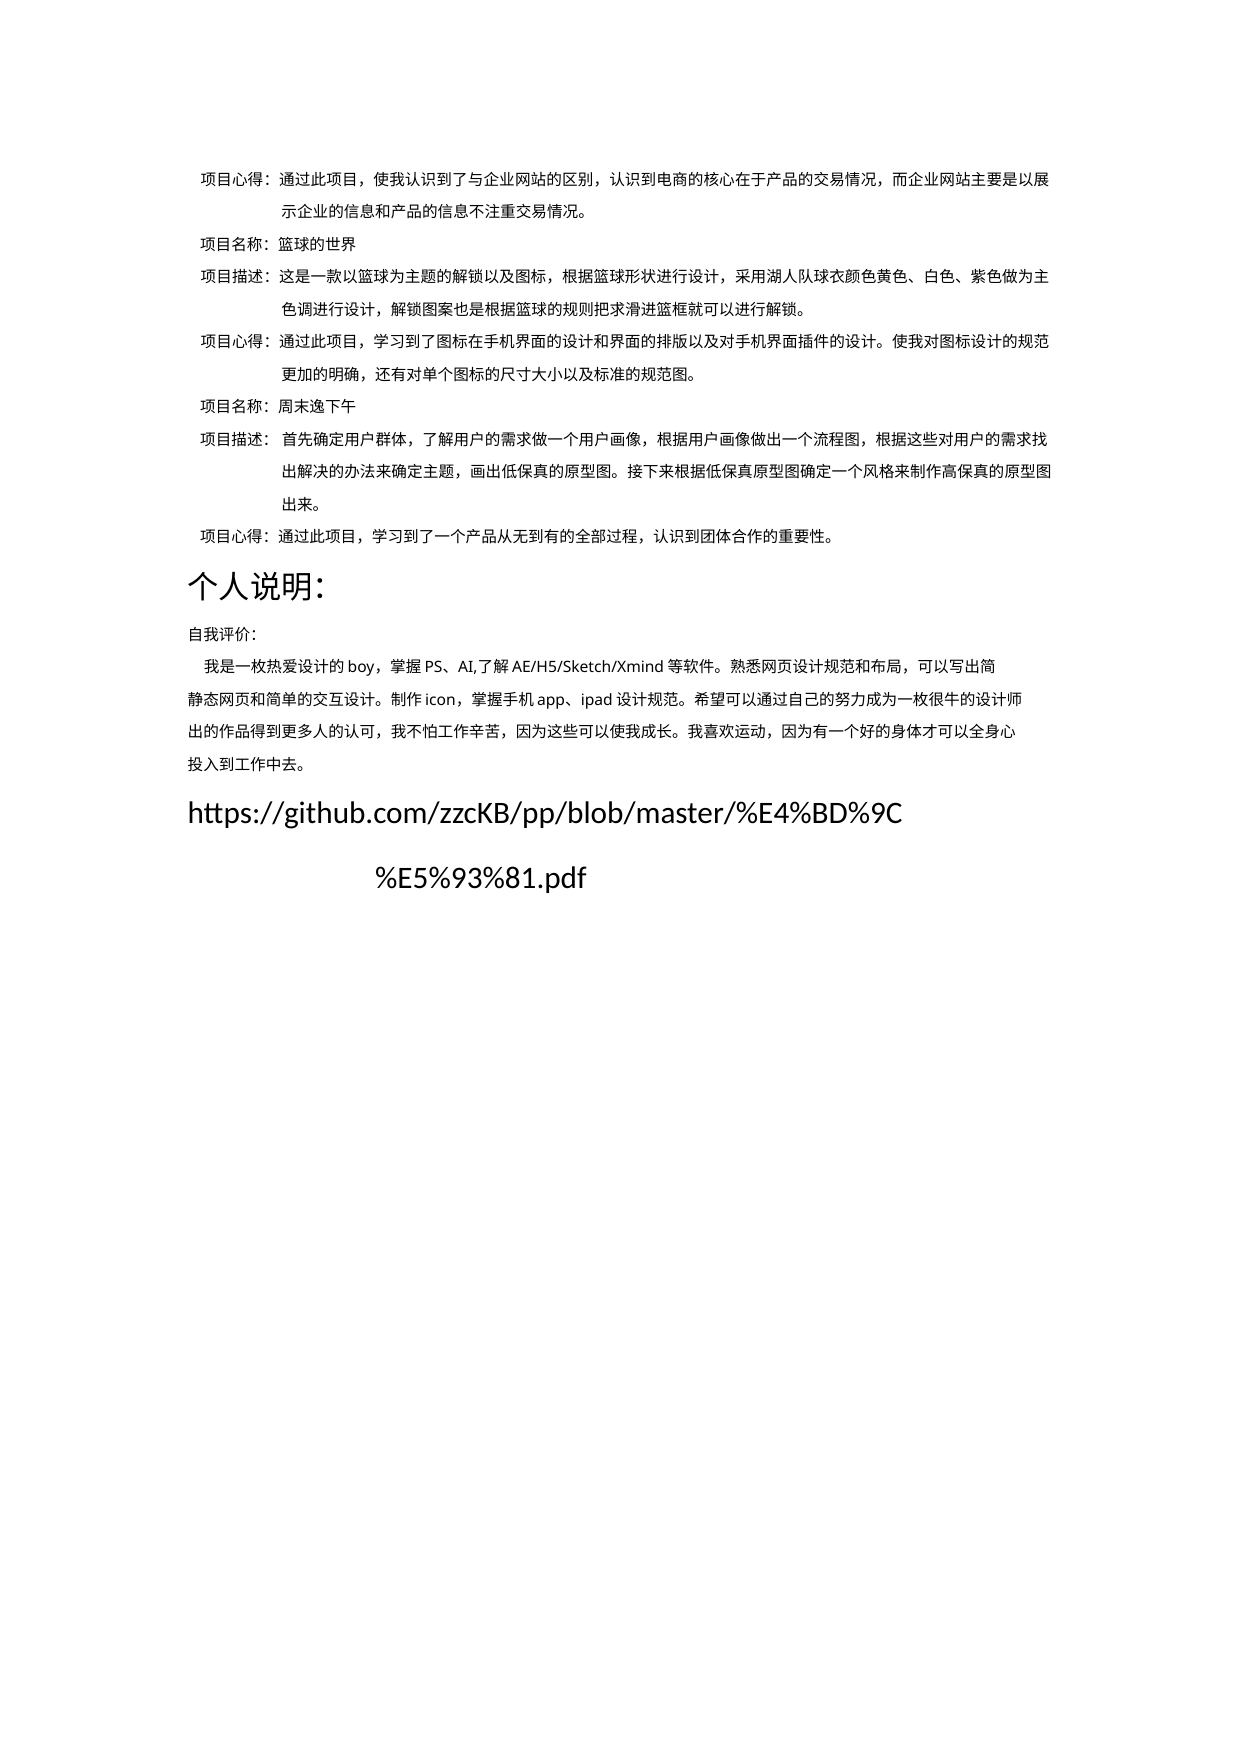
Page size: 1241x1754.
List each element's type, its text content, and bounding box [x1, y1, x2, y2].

text 投入到工作中去。 [187, 747, 1053, 779]
text 项目心得：通过此项目，使我认识到了与企业网站的区别，认识到电商的核心在于产品的交易情况，而企业网站主要是以展示企业的信息和产品的信息不注重交易情况。 [187, 162, 1053, 227]
text 自我评价： [187, 617, 1053, 649]
text 出的作品得到更多人的认可，我不怕工作辛苦，因为这些可以使我成长。我喜欢运动，因为有一个好的身体才可以全身心 [187, 714, 1053, 747]
text 项目描述：这是一款以篮球为主题的解锁以及图标，根据篮球形状进行设计，采用湖人队球衣颜色黄色、白色、紫色做为主色调进行设计，解锁图案也是根据篮球的规则把求滑进篮框就可以进行解锁。 [187, 259, 1053, 324]
text 项目名称：篮球的世界 [187, 227, 1053, 259]
text 静态网页和简单的交互设计。制作icon，掌握手机app、ipad设计规范。希望可以通过自己的努力成为一枚很牛的设计师 [187, 682, 1053, 714]
text https://github.com/zzcKB/pp/blob/master/%E4%BD%9C%E5%93%81.pdf [187, 779, 1053, 909]
text 项目心得：通过此项目，学习到了一个产品从无到有的全部过程，认识到团体合作的重要性。 [187, 519, 1053, 552]
text 项目描述： 首先确定用户群体，了解用户的需求做一个用户画像，根据用户画像做出一个流程图，根据这些对用户的需求找出解决的办法来确定主题，画出低保真的原型图。接下来根据低保真原型图确定一个风格来制作高保真的原型图出来。 [187, 422, 1053, 519]
text 个人说明： [187, 552, 1053, 617]
text 我是一枚热爱设计的boy，掌握PS、AI,了解AE/H5/Sketch/Xmind等软件。熟悉网页设计规范和布局，可以写出简 [187, 649, 1053, 682]
text 项目心得：通过此项目，学习到了图标在手机界面的设计和界面的排版以及对手机界面插件的设计。使我对图标设计的规范更加的明确，还有对单个图标的尺寸大小以及标准的规范图。 [187, 324, 1053, 389]
text 项目名称：周末逸下午 [187, 389, 1053, 422]
